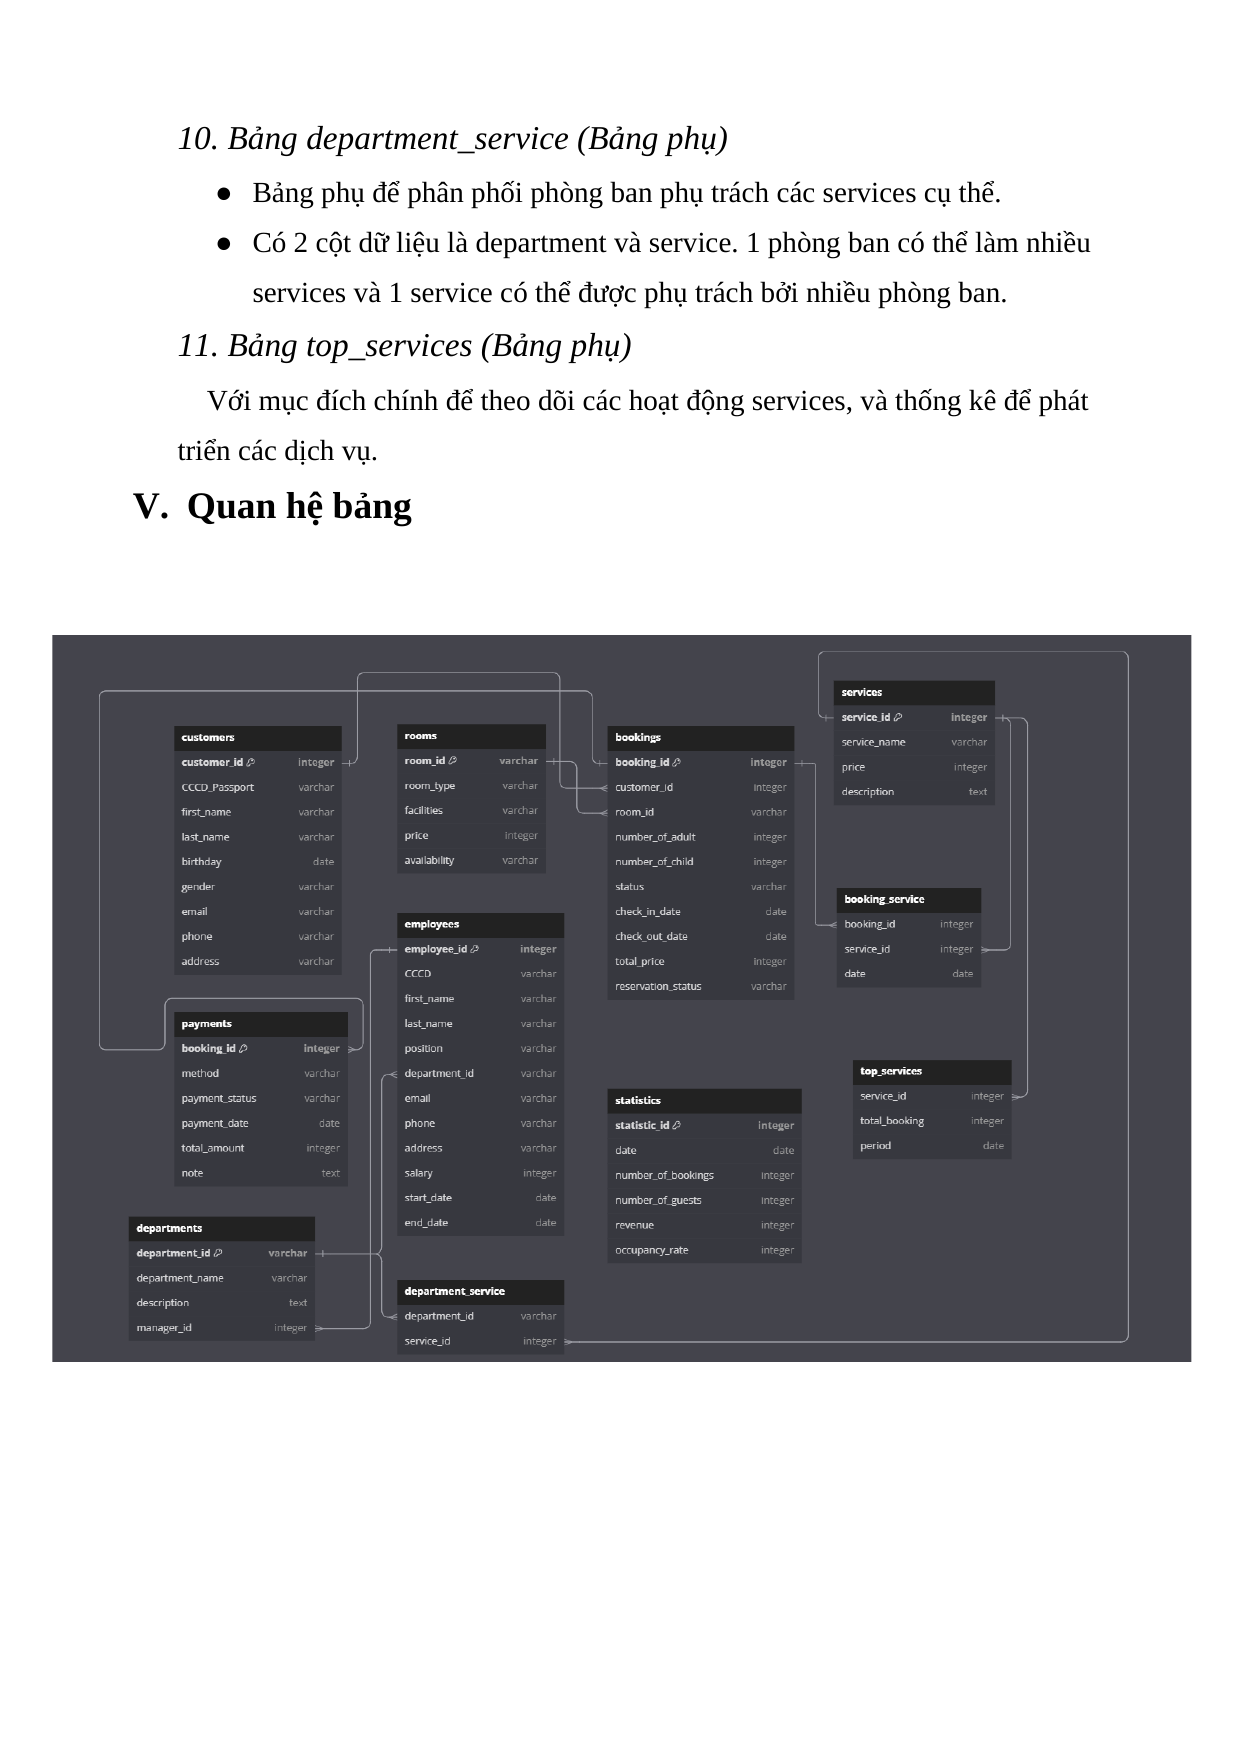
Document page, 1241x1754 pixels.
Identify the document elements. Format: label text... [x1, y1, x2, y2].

subtitle 10. Bảng department_service (Bảng phụ) [177, 118, 1122, 156]
list Có 2 cột dữ liệu là department và service. 1 phòng ban có thể làm nhiều services và 1 service có thể được phụ trách bởi nhiều phòng ban. [215, 225, 1122, 309]
subtitle Quan hệ bảng [169, 484, 1122, 527]
list Bảng phụ để phân phối phòng ban phụ trách các services cụ thể. [215, 175, 1122, 208]
text Với mục đích chính để theo dõi các hoạt động services, và thống kê để phát triển các dịch vụ. [177, 383, 1122, 467]
picture [52, 635, 1192, 1362]
text 11. Bảng top_services (Bảng phụ) [177, 326, 1122, 364]
